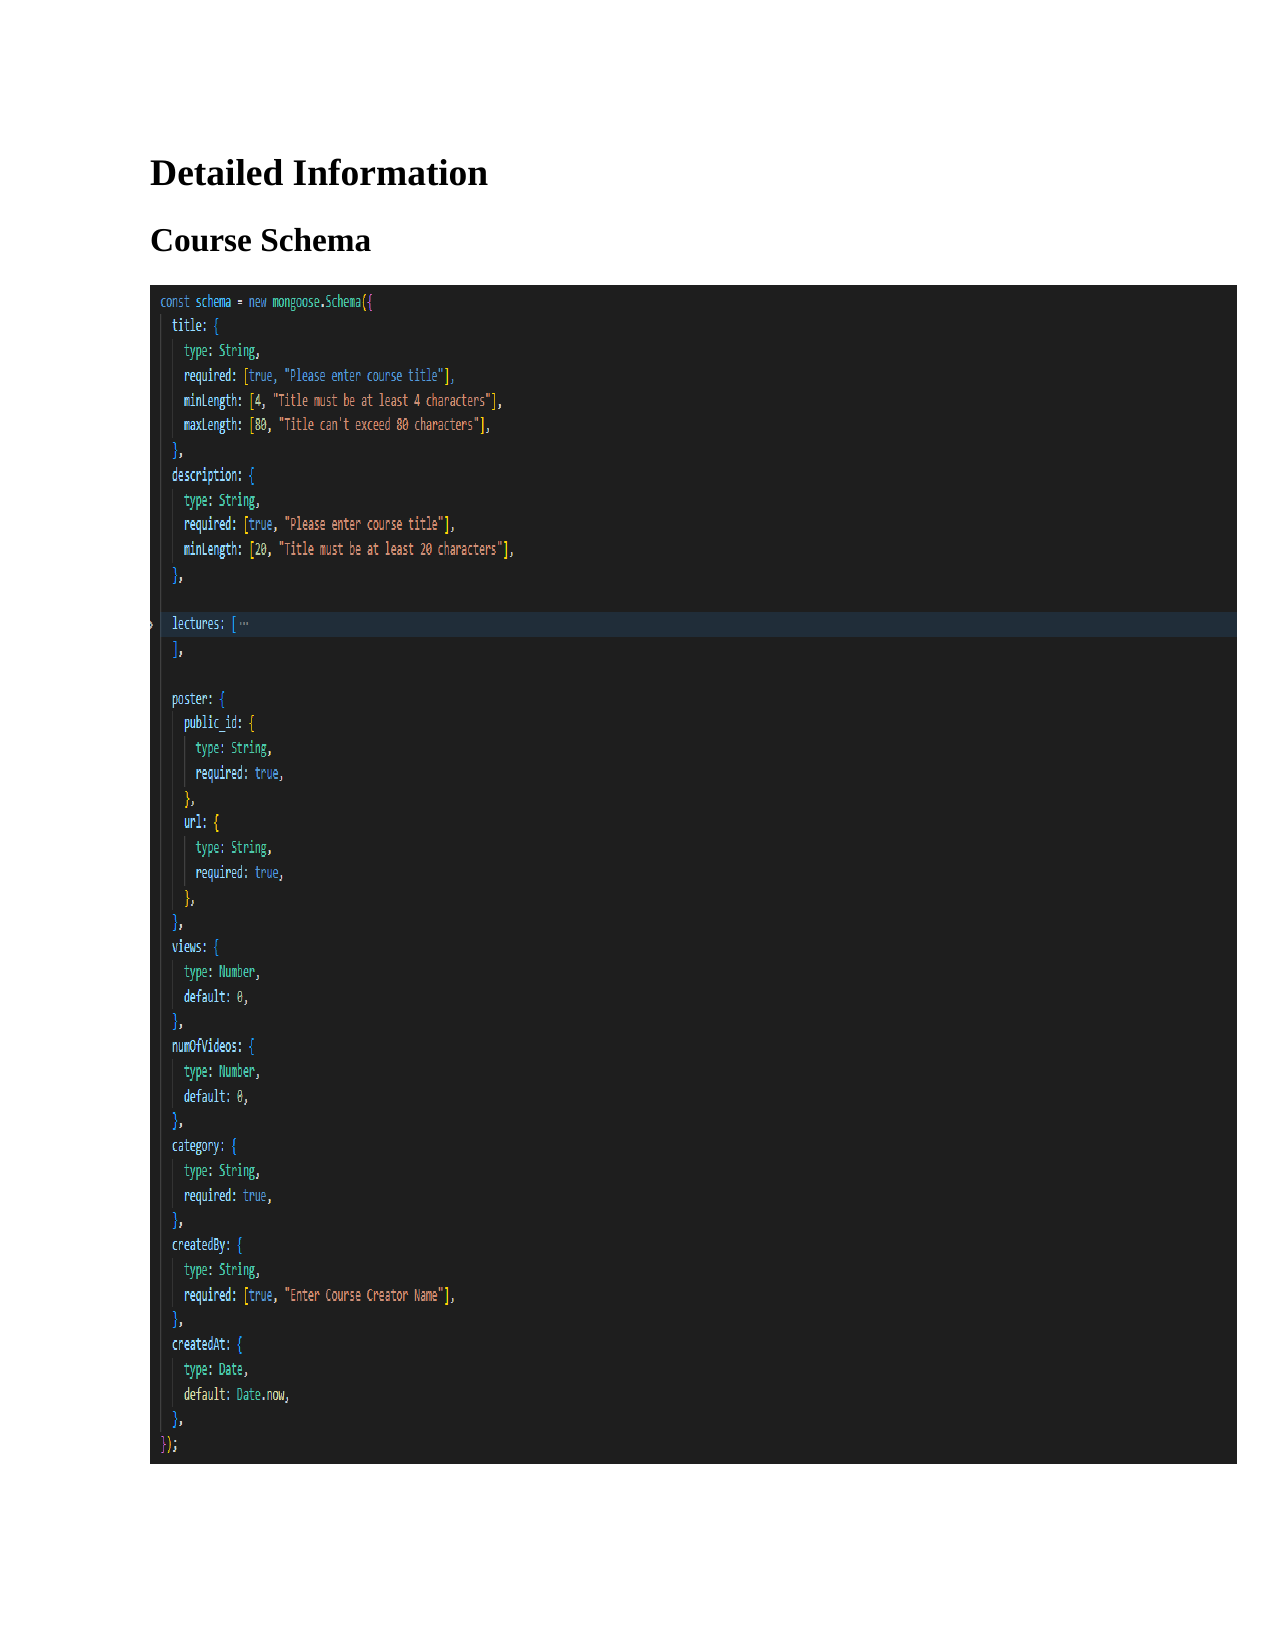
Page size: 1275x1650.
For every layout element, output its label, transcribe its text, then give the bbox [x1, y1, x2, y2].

text Course Schema [150, 220, 1125, 259]
picture [150, 285, 1237, 1464]
text Detailed Information [150, 150, 1125, 193]
